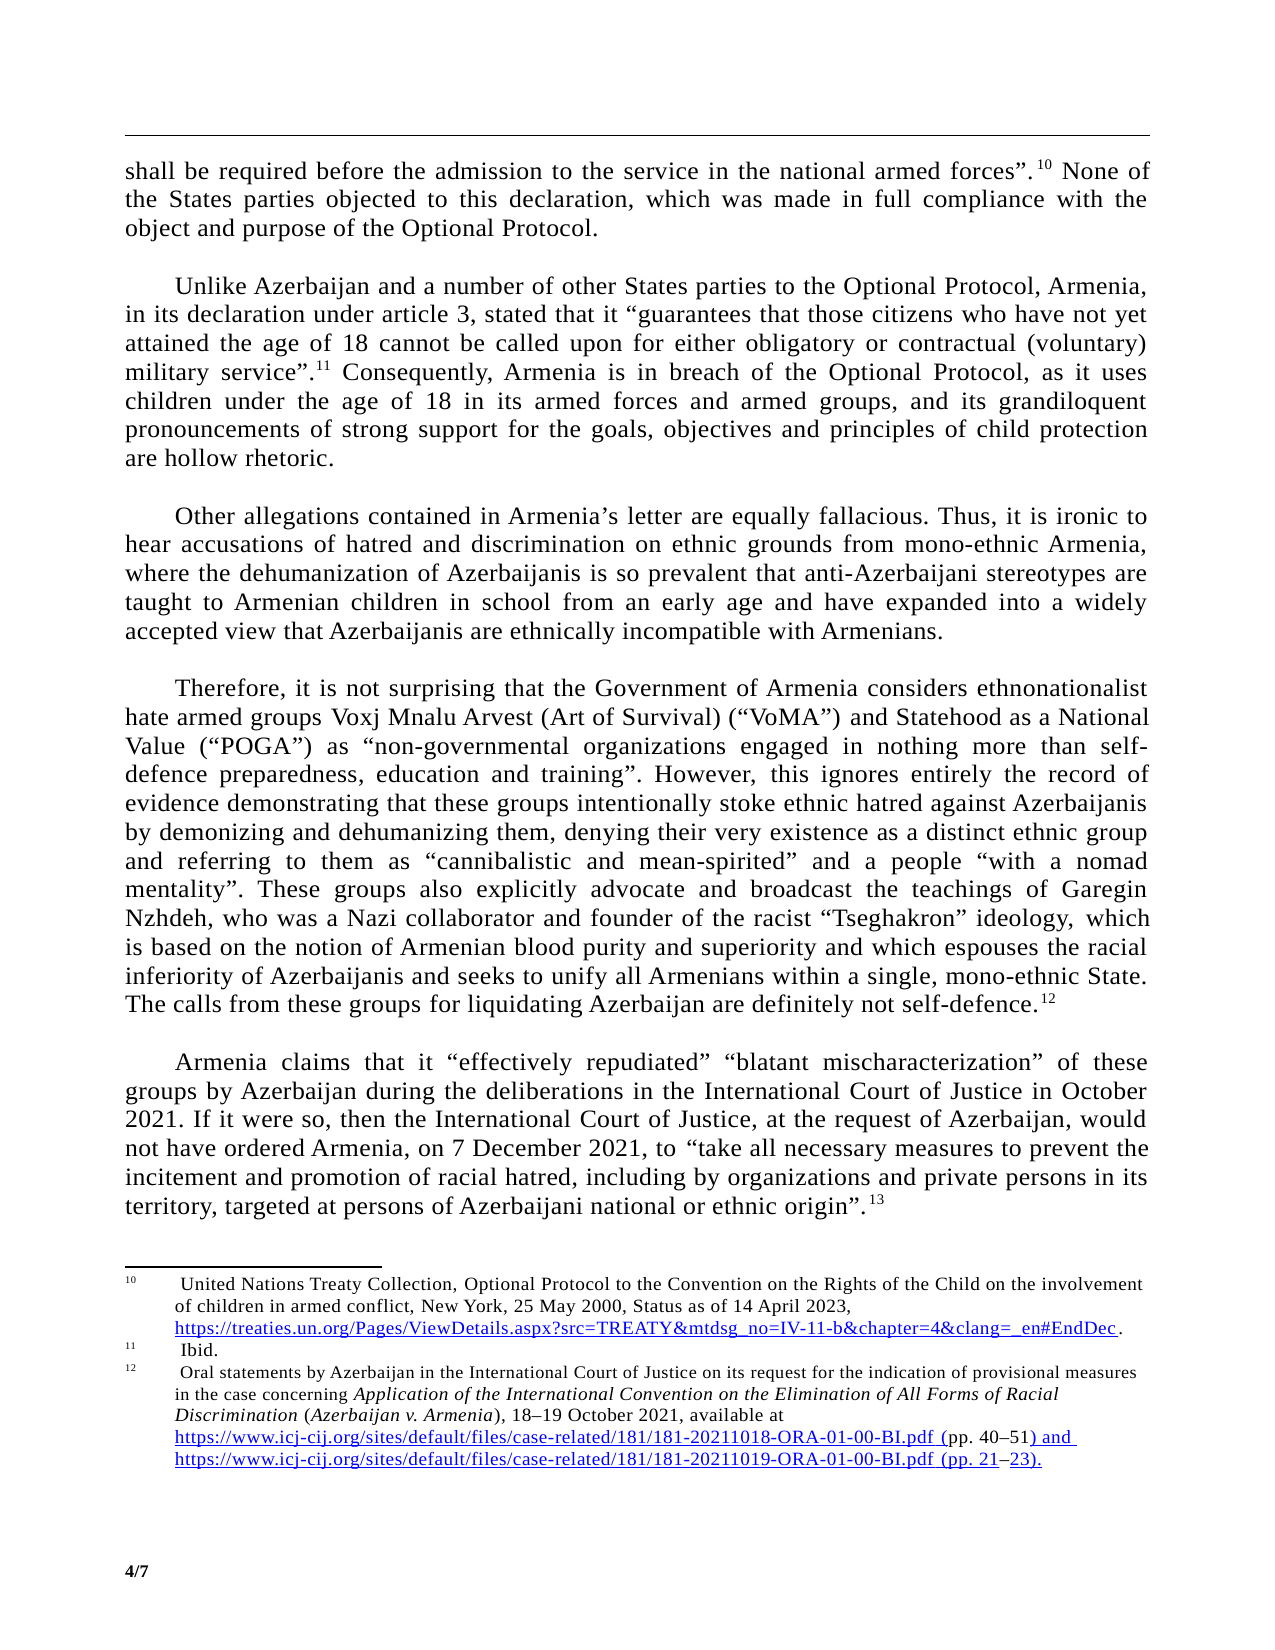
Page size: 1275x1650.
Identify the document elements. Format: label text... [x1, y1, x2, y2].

text Other allegations contained in Armenia’s letter are equally fallacious. Thus, it is ironic to hear accusations of hatred and discrimination on ethnic grounds from mono-ethnic Armenia, where the dehumanization of Azerbaijanis is so prevalent that anti-Azerbaijani stereotypes are taught to Armenian children in school from an early age and have expanded into a widely accepted view that Azerbaijanis are ethnically incompatible with Armenians. [125, 501, 1150, 644]
text Therefore, it is not surprising that the Government of Armenia considers ethnonationalist hate armed groups Voxj Mnalu Arvest (Art of Survival) (“VoMA”) and Statehood as a National Value (“POGA”) as “non-governmental organizations engaged in nothing more than self-defence preparedness, education and training”. However, this ignores entirely the record of evidence demonstrating that these groups intentionally stoke ethnic hatred against Azerbaijanis by demonizing and dehumanizing them, denying their very existence as a distinct ethnic group and referring to them as “cannibalistic and mean-spirited” and a people “with a nomad mentality”. These groups also explicitly advocate and broadcast the teachings of Garegin Nzhdeh, who was a Nazi collaborator and founder of the racist “Tseghakron” ideology, which is based on the notion of Armenian blood purity and superiority and which espouses the racial inferiority of Azerbaijanis and seeks to unify all Armenians within a single, mono-ethnic State. The calls from these groups for liquidating Azerbaijan are definitely not self-defence. [125, 673, 1150, 1018]
text Thus, according to article 3 of the Optional Protocol to the Convention on the Rights of the Child on the involvement of children in armed conflict, the States parties, by ensuring the relevant safeguards provided in the treaty, may permit voluntary recruitment into their national armed forces of persons under the age of 18. Upon its accession to the Optional Protocol, Azerbaijan, like other States parties to this instrument, made a declaration pursuant to article 3, stating that, “in accordance with the Law of the Republic of Azerbaijan on the military service of 3 November 1992, the citizens of the Republic of Azerbaijan and other persons, who are meeting the defined requirements of the military service, may voluntarily enter and be admitted in age of 17 the active military service of the cadets military school”. The declaration further emphasized that “the legislation of the Republic of Azerbaijan guarantees that this service shall not be forced or coerced, shall be realized on the basis of deliberative consent of the parents and the legal representatives of those persons, that those persons shall be provided with the full information of the duties regarding this service, and that the documents certifying their age shall be required before the admission to the service in the national armed forces”. None of the States parties objected to this declaration, which was made in full compliance with the object and purpose of the Optional Protocol. [125, 156, 1150, 242]
text Armenia claims that it “effectively repudiated” “blatant mischaracterization” of these groups by Azerbaijan during the deliberations in the International Court of Justice in October 2021. If it were so, then the International Court of Justice, at the request of Azerbaijan, would not have ordered Armenia, on 7 December 2021, to “take all necessary measures to prevent the incitement and promotion of racial hatred, including by organizations and private persons in its territory, targeted at persons of Azerbaijani national or ethnic origin”. [125, 1047, 1150, 1219]
text Unlike Azerbaijan and a number of other States parties to the Optional Protocol, Armenia, in its declaration under article 3, stated that it “guarantees that those citizens who have not yet attained the age of 18 cannot be called upon for either obligatory or contractual (voluntary) military service”. Consequently, Armenia is in breach of the Optional Protocol, as it uses children under the age of 18 in its armed forces and armed groups, and its grandiloquent pronouncements of strong support for the goals, objectives and principles of child protection are hollow rhetoric. [125, 271, 1150, 472]
